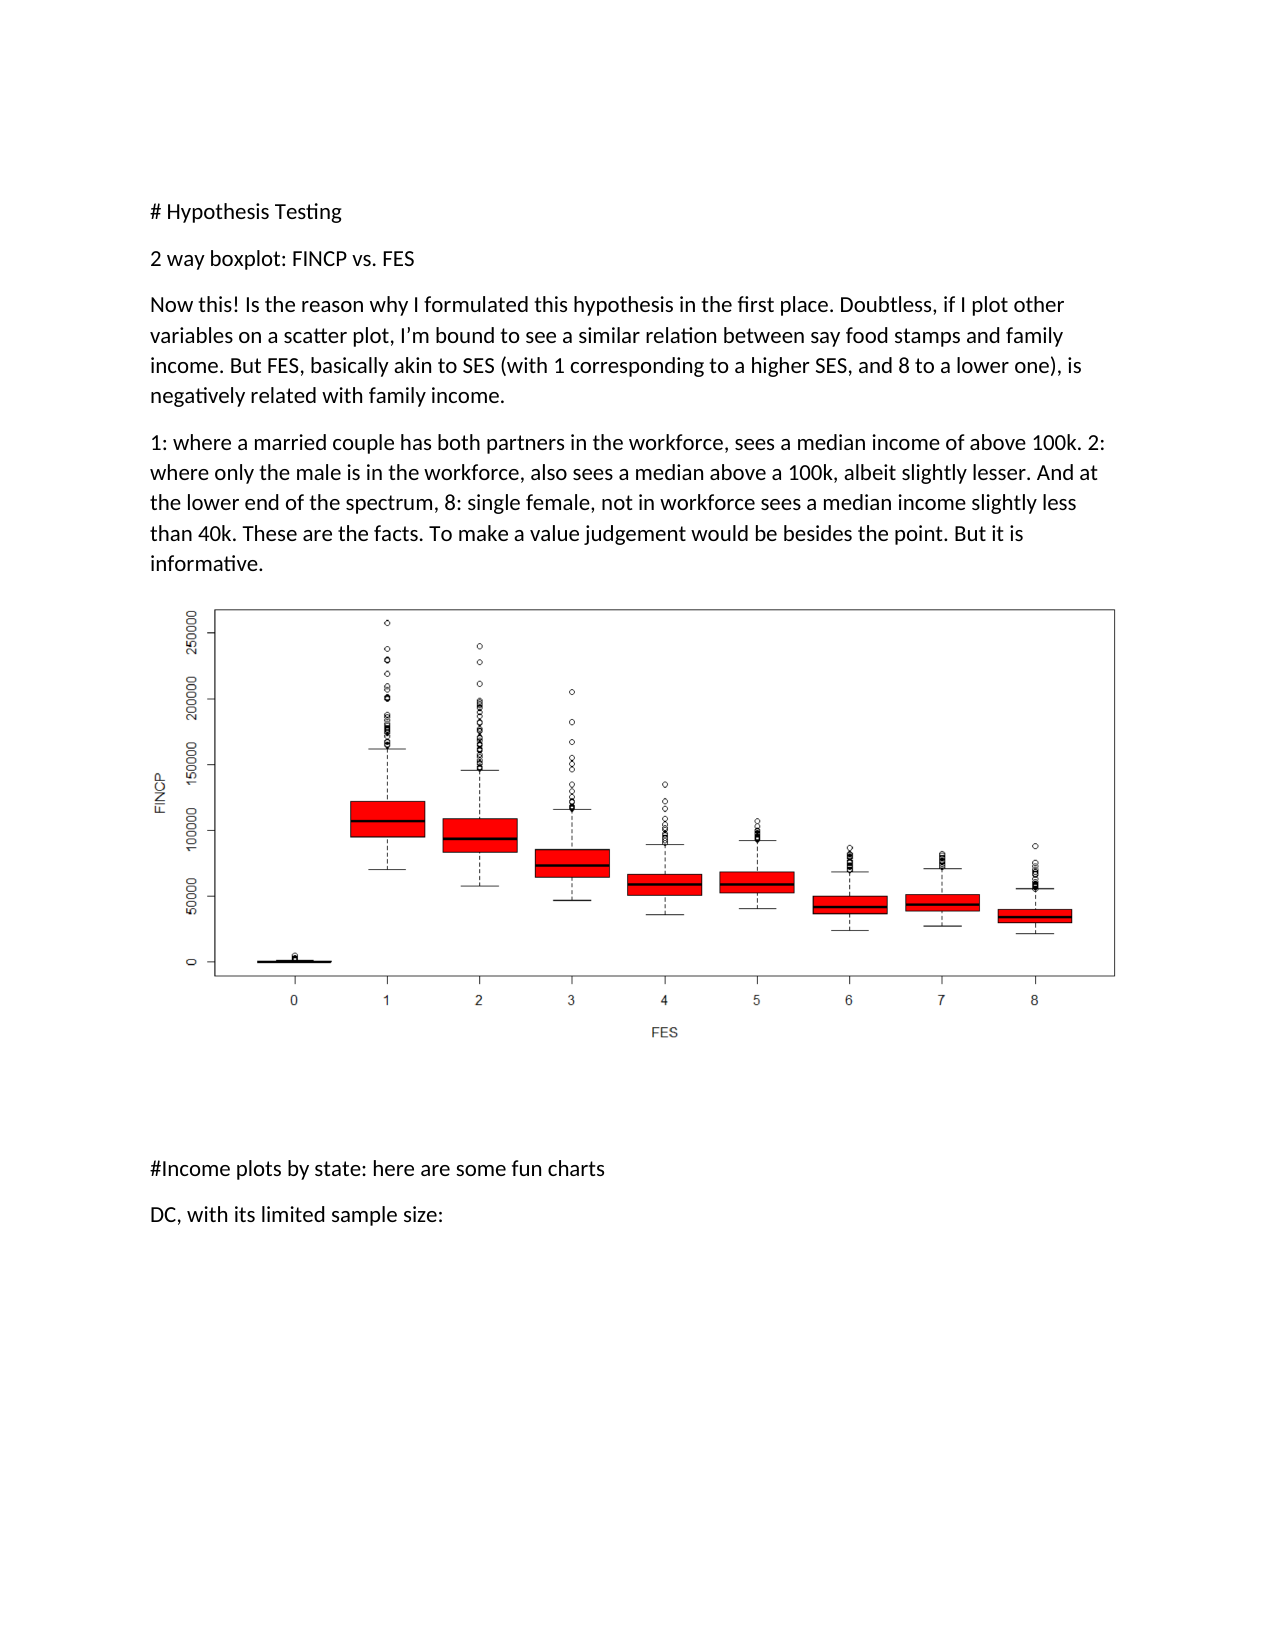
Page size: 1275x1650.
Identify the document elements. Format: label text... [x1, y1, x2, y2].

text Now this! Is the reason why I formulated this hypothesis in the first place. Doubtless, if I plot other variables on a scatter plot, I’m bound to see a similar relation between say food stamps and family income. But FES, basically akin to SES (with 1 corresponding to a higher SES, and 8 to a lower one), is negatively related with family income. [150, 291, 1125, 409]
text #Income plots by state: here are some fun charts [150, 1154, 1125, 1182]
picture [150, 595, 1125, 1041]
text # Hypothesis Testing [150, 197, 1125, 225]
text DC, with its limited sample size: [150, 1201, 1125, 1228]
text 2 way boxplot: FINCP vs. FES [150, 244, 1125, 272]
text 1: where a married couple has both partners in the workforce, sees a median income of above 100k. 2: where only the male is in the workforce, also sees a median above a 100k, albeit slightly lesser. And at the lower end of the spectrum, 8: single female, not in workforce sees a median income slightly less than 40k. These are the facts. To make a value judgement would be besides the point. But it is informative. [150, 428, 1125, 577]
